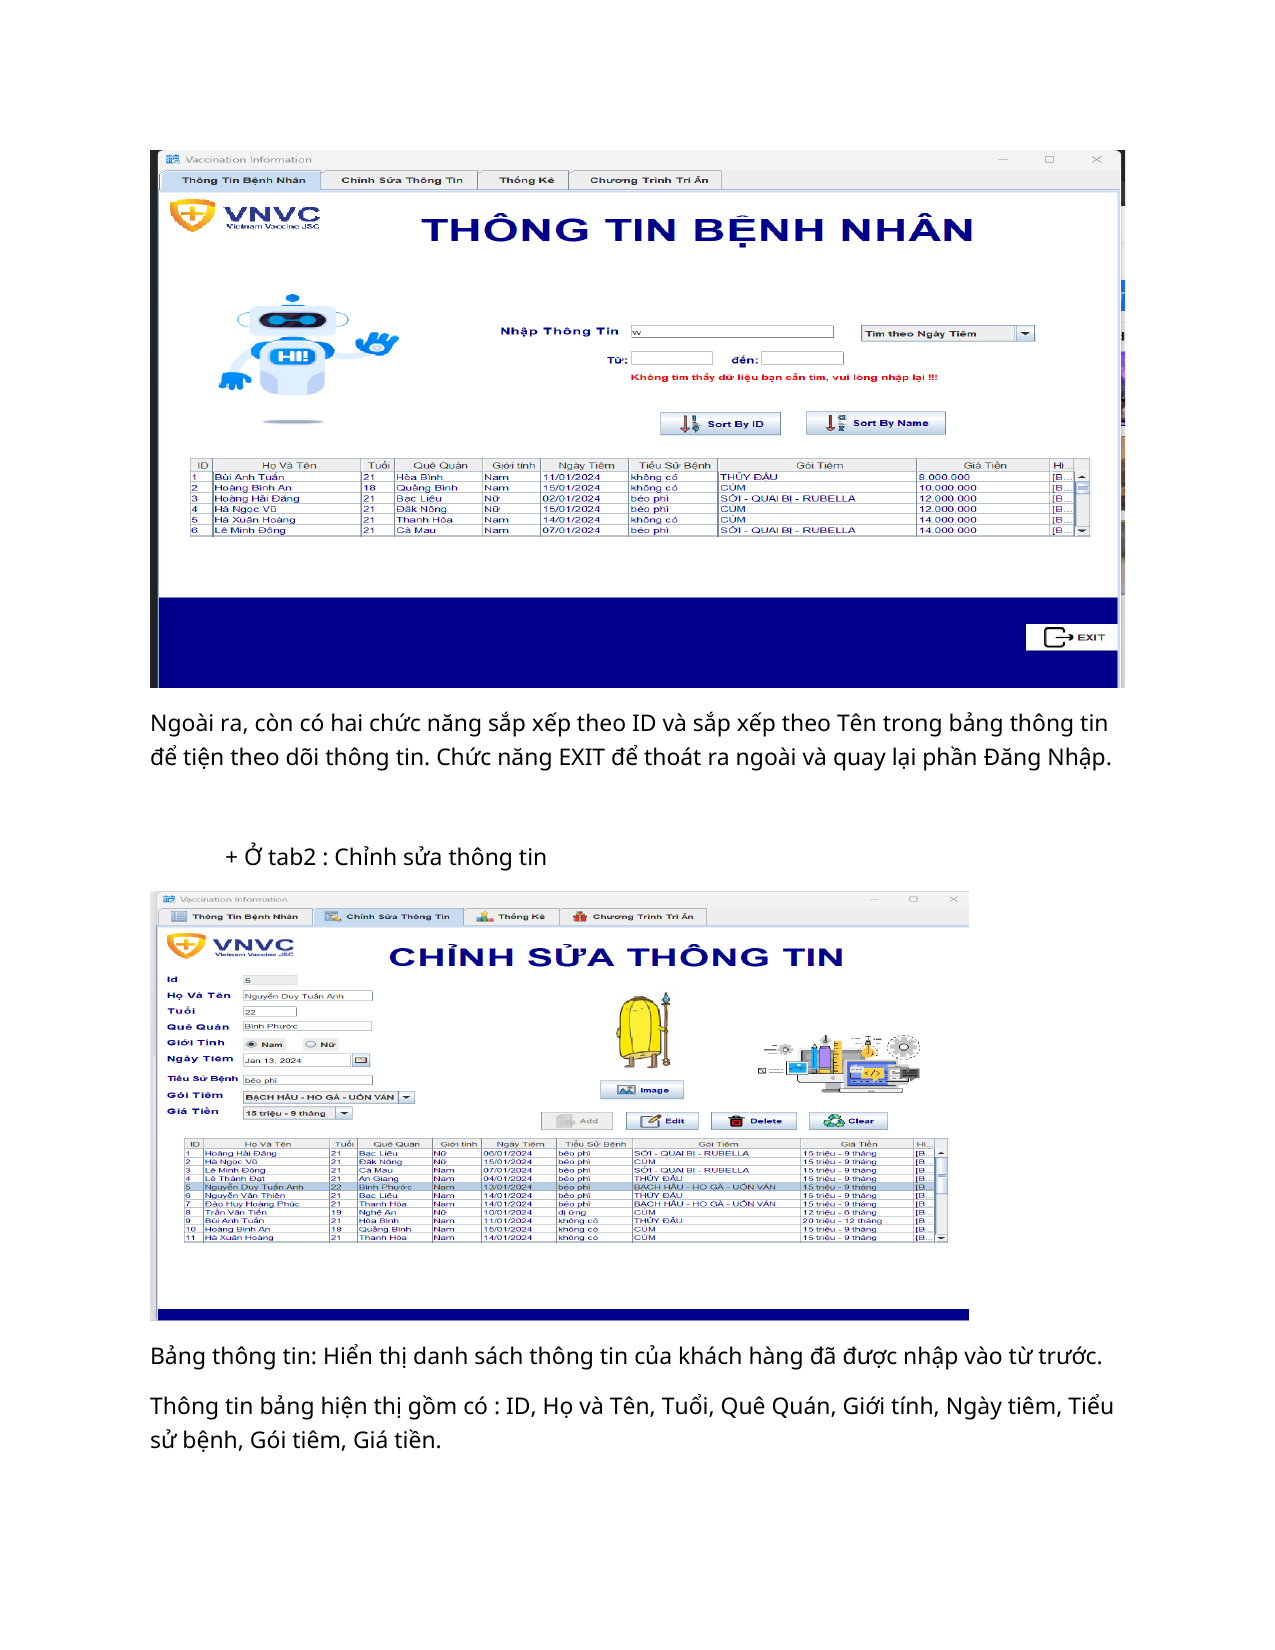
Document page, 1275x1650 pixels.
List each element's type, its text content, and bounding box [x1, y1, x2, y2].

text Thông tin bảng hiện thị gồm có : ID, Họ và Tên, Tuổi, Quê Quán, Giới tính, Ngày tiêm, Tiểu sử bệnh, Gói tiêm, Giá tiền. [150, 1390, 1125, 1455]
text Bảng thông tin: Hiển thị danh sách thông tin của khách hàng đã được nhập vào từ trước. [150, 1339, 1125, 1371]
text + Ở tab2 : Chỉnh sửa thông tin [150, 841, 1125, 872]
picture [150, 891, 969, 1321]
picture [150, 150, 1125, 688]
text Ngoài ra, còn có hai chức năng sắp xếp theo ID và sắp xếp theo Tên trong bảng thông tin để tiện theo dõi thông tin. Chức năng EXIT để thoát ra ngoài và quay lại phần Đăng Nhập. [150, 707, 1125, 772]
